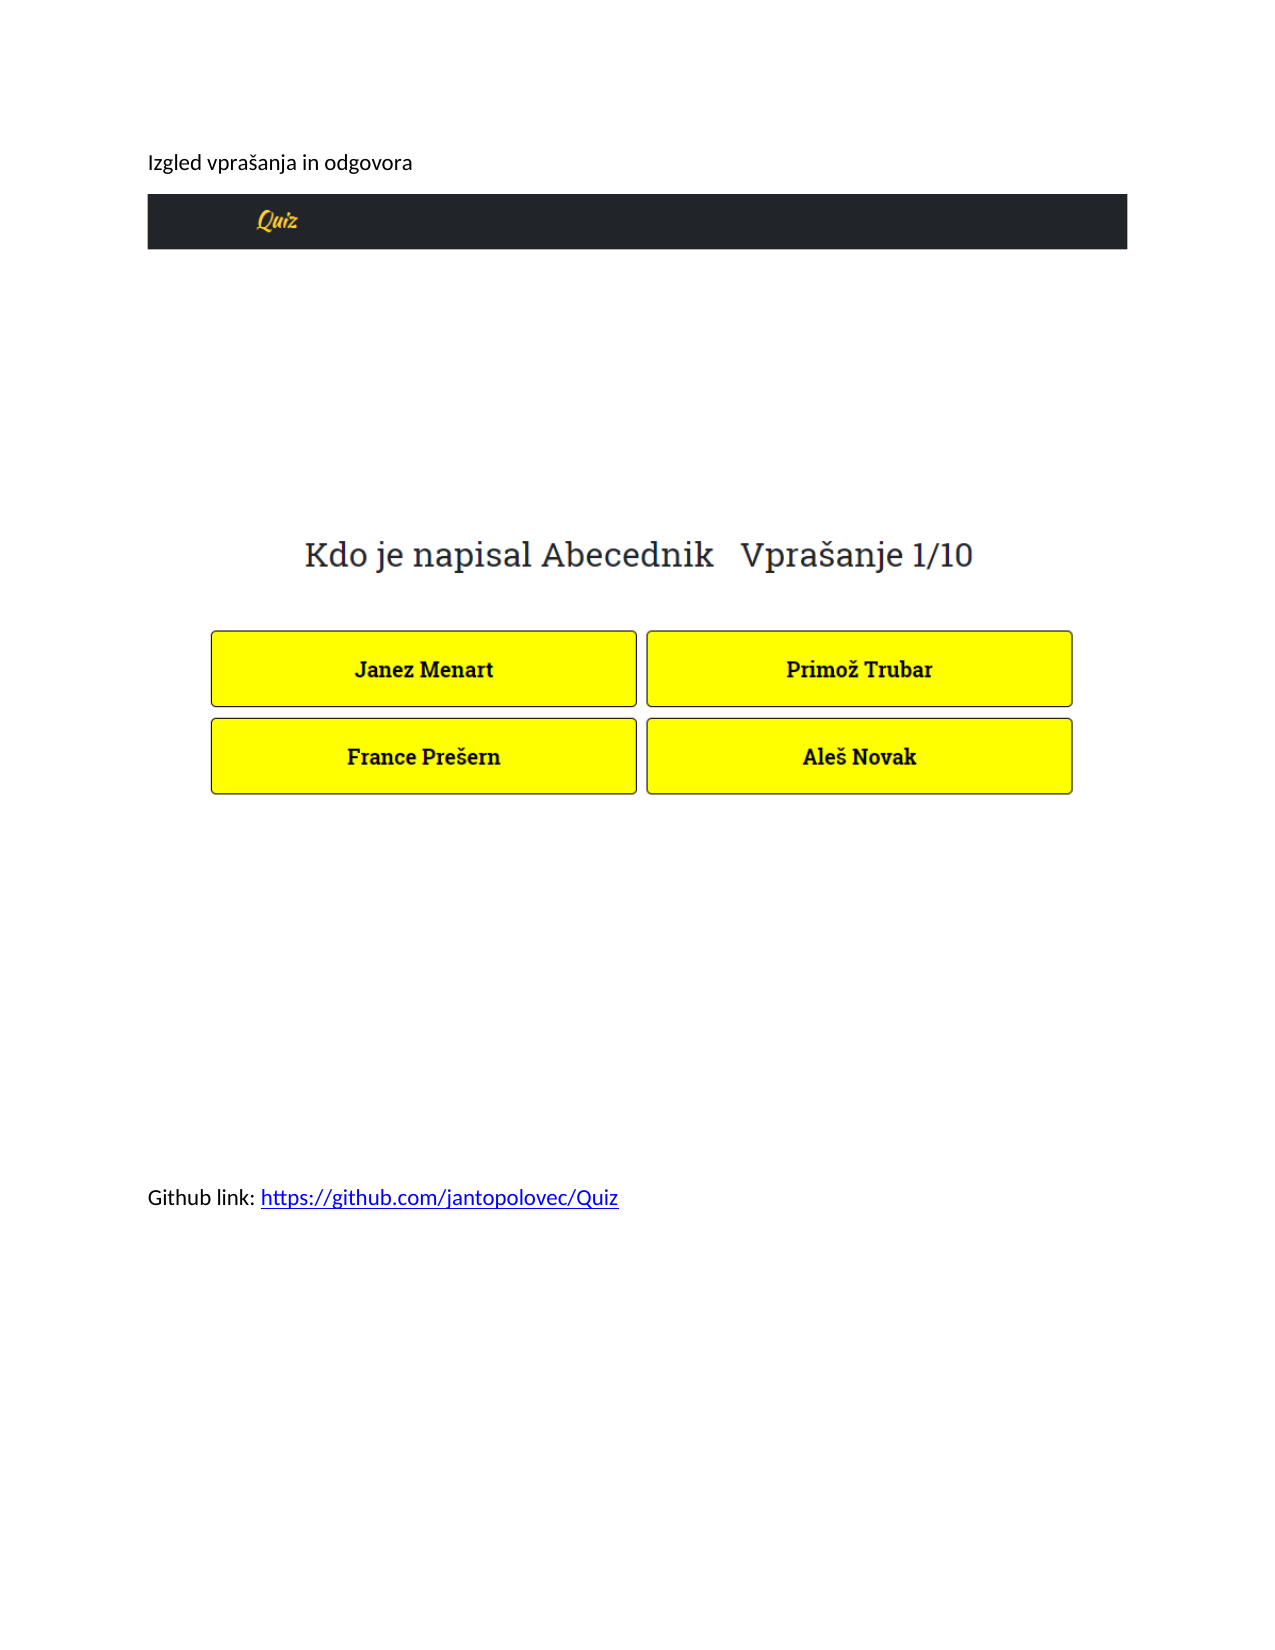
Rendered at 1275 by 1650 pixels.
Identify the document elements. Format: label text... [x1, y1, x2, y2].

text Izgled vprašanja in odgovora [148, 148, 1127, 176]
picture [147, 194, 1128, 1165]
text Github link: https://github.com/jantopolovec/Quiz [148, 1183, 1127, 1212]
